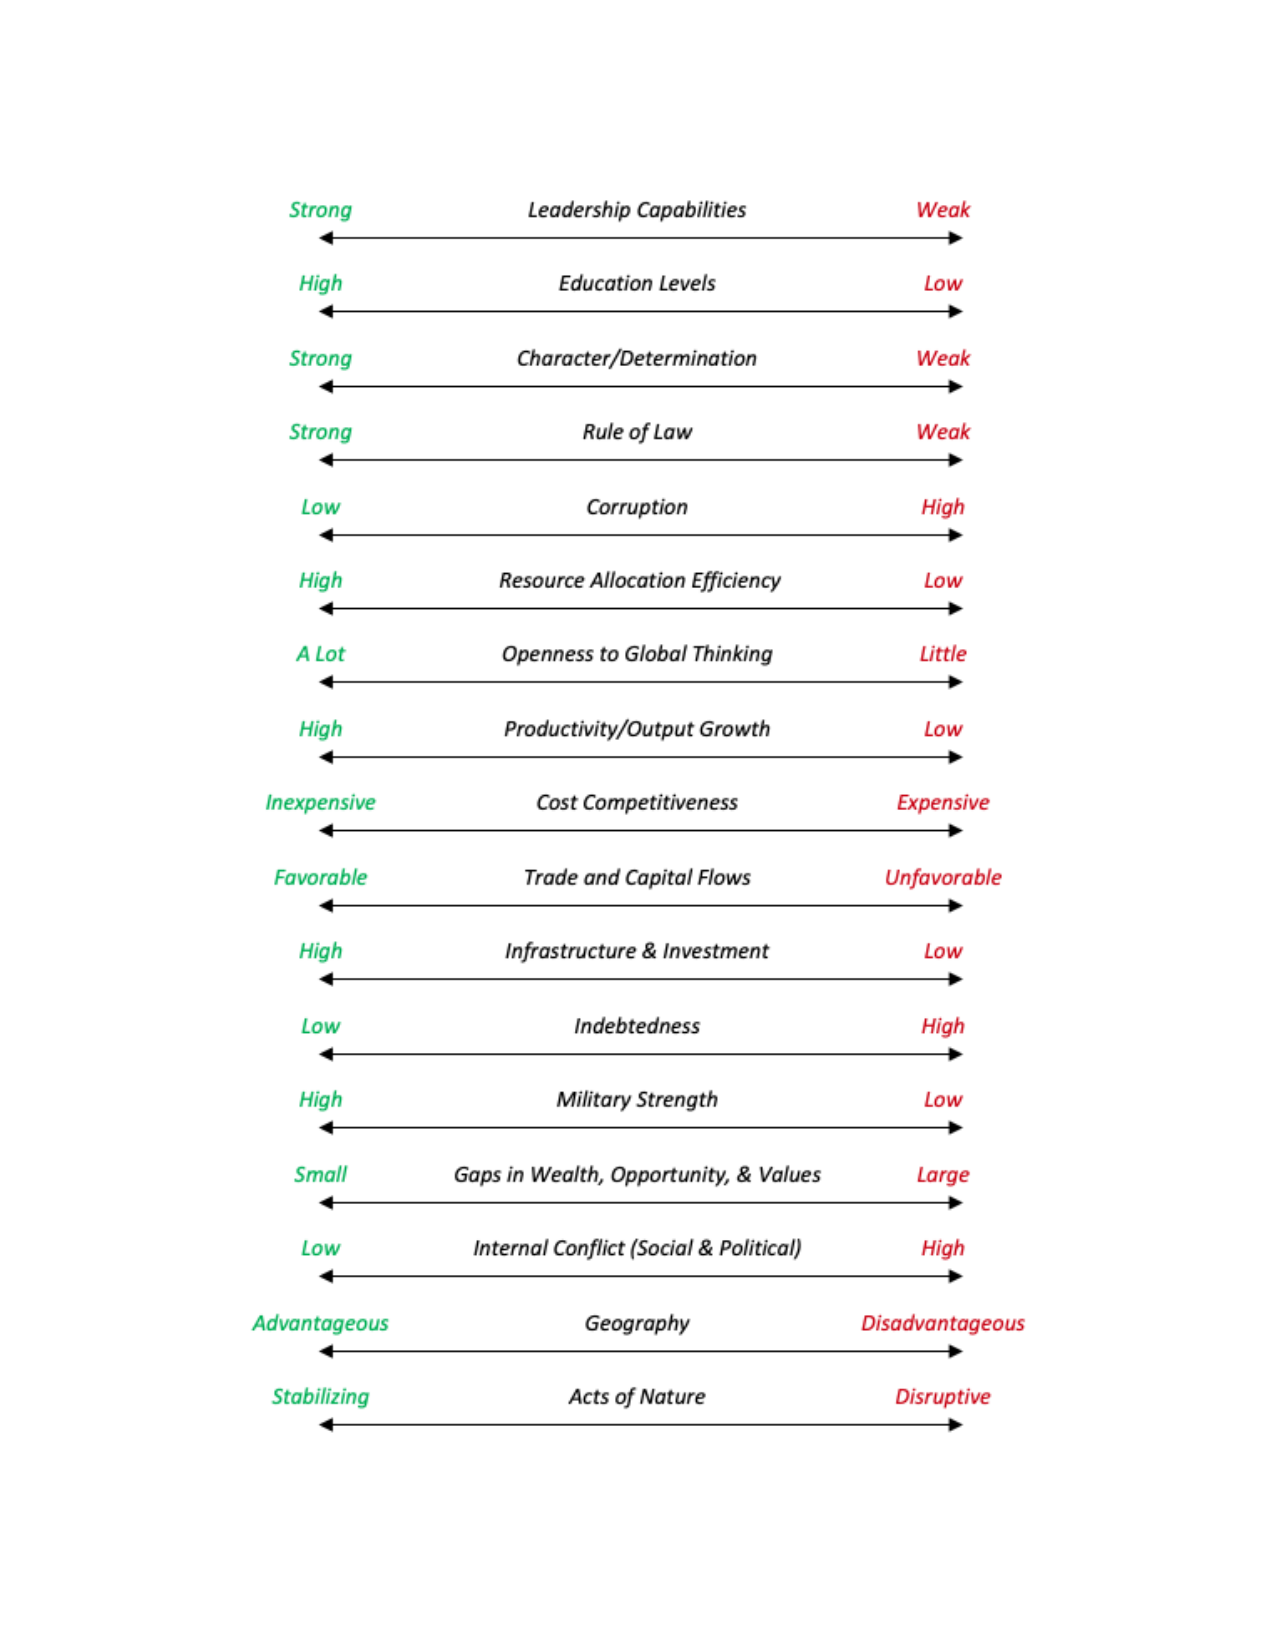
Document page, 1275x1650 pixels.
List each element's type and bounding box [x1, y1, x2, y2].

picture [228, 150, 1047, 1461]
